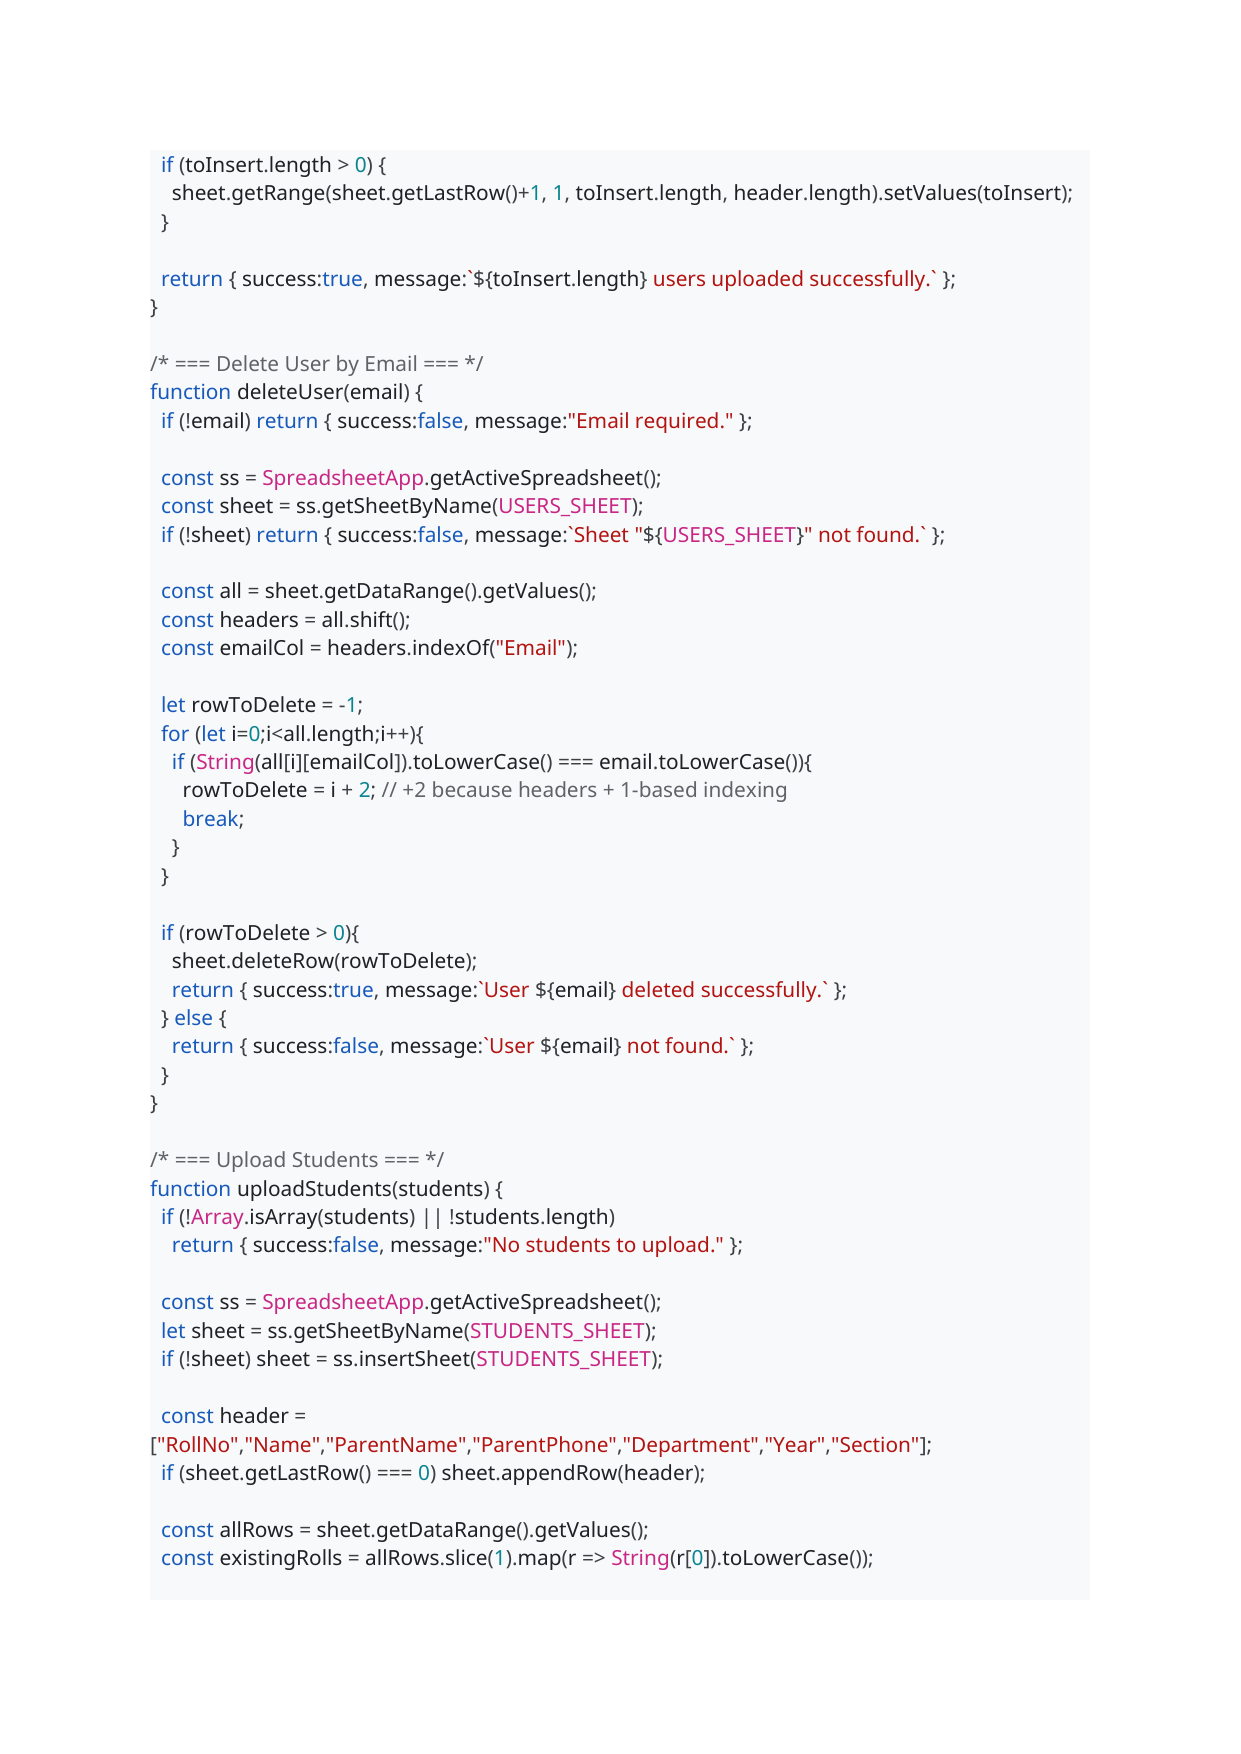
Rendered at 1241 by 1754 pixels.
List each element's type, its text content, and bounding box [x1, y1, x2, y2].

text const headers = all.shift(); [150, 605, 1090, 633]
text const all = sheet.getDataRange().getValues(); [150, 577, 1090, 605]
text const existingRolls = allRows.slice(1).map(r => String(r[0]).toLowerCase()); [150, 1543, 1090, 1572]
text let rowToDelete = -1; [150, 690, 1090, 719]
text const emailCol = headers.indexOf("Email"); [150, 633, 1090, 662]
text const header = ["RollNo","Name","ParentName","ParentPhone","Department","Year","Section"]; [150, 1401, 1090, 1458]
text sheet.deleteRow(rowToDelete); [150, 946, 1090, 975]
text if (!sheet) sheet = ss.insertSheet(STUDENTS_SHEET); [150, 1344, 1090, 1373]
text if (!email) return { success:false, message:"Email required." }; [150, 406, 1090, 434]
text } [150, 1060, 1090, 1088]
text return { success:true, message:`User ${email} deleted successfully.` }; [150, 975, 1090, 1003]
text /* === Upload Students === */ [150, 1145, 1090, 1174]
text } [150, 292, 1090, 321]
text if (!Array.isArray(students) || !students.length) [150, 1202, 1090, 1231]
text /* === Delete User by Email === */ [150, 349, 1090, 377]
text function uploadStudents(students) { [150, 1174, 1090, 1202]
text return { success:false, message:"No students to upload." }; [150, 1231, 1090, 1259]
text for (let i=0;i<all.length;i++){ [150, 719, 1090, 747]
text rowToDelete = i + 2; // +2 because headers + 1-based indexing [150, 776, 1090, 804]
text return { success:true, message:`${toInsert.length} users uploaded successfully.` }; [150, 264, 1090, 292]
text } [150, 832, 1090, 861]
text } [150, 207, 1090, 235]
text } else { [150, 1003, 1090, 1032]
text function deleteUser(email) { [150, 377, 1090, 406]
text const allRows = sheet.getDataRange().getValues(); [150, 1515, 1090, 1543]
text break; [150, 804, 1090, 832]
text let sheet = ss.getSheetByName(STUDENTS_SHEET); [150, 1316, 1090, 1344]
text if (toInsert.length > 0) { [150, 150, 1090, 178]
text const sheet = ss.getSheetByName(USERS_SHEET); [150, 491, 1090, 520]
text if (String(all[i][emailCol]).toLowerCase() === email.toLowerCase()){ [150, 747, 1090, 776]
text } [150, 1088, 1090, 1117]
text sheet.getRange(sheet.getLastRow()+1, 1, toInsert.length, header.length).setValues(toInsert); [150, 178, 1090, 207]
text if (rowToDelete > 0){ [150, 918, 1090, 946]
text if (!sheet) return { success:false, message:`Sheet "${USERS_SHEET}" not found.` }; [150, 520, 1090, 548]
text return { success:false, message:`User ${email} not found.` }; [150, 1032, 1090, 1060]
text const ss = SpreadsheetApp.getActiveSpreadsheet(); [150, 463, 1090, 491]
text } [150, 861, 1090, 889]
text if (sheet.getLastRow() === 0) sheet.appendRow(header); [150, 1458, 1090, 1487]
text const ss = SpreadsheetApp.getActiveSpreadsheet(); [150, 1287, 1090, 1316]
